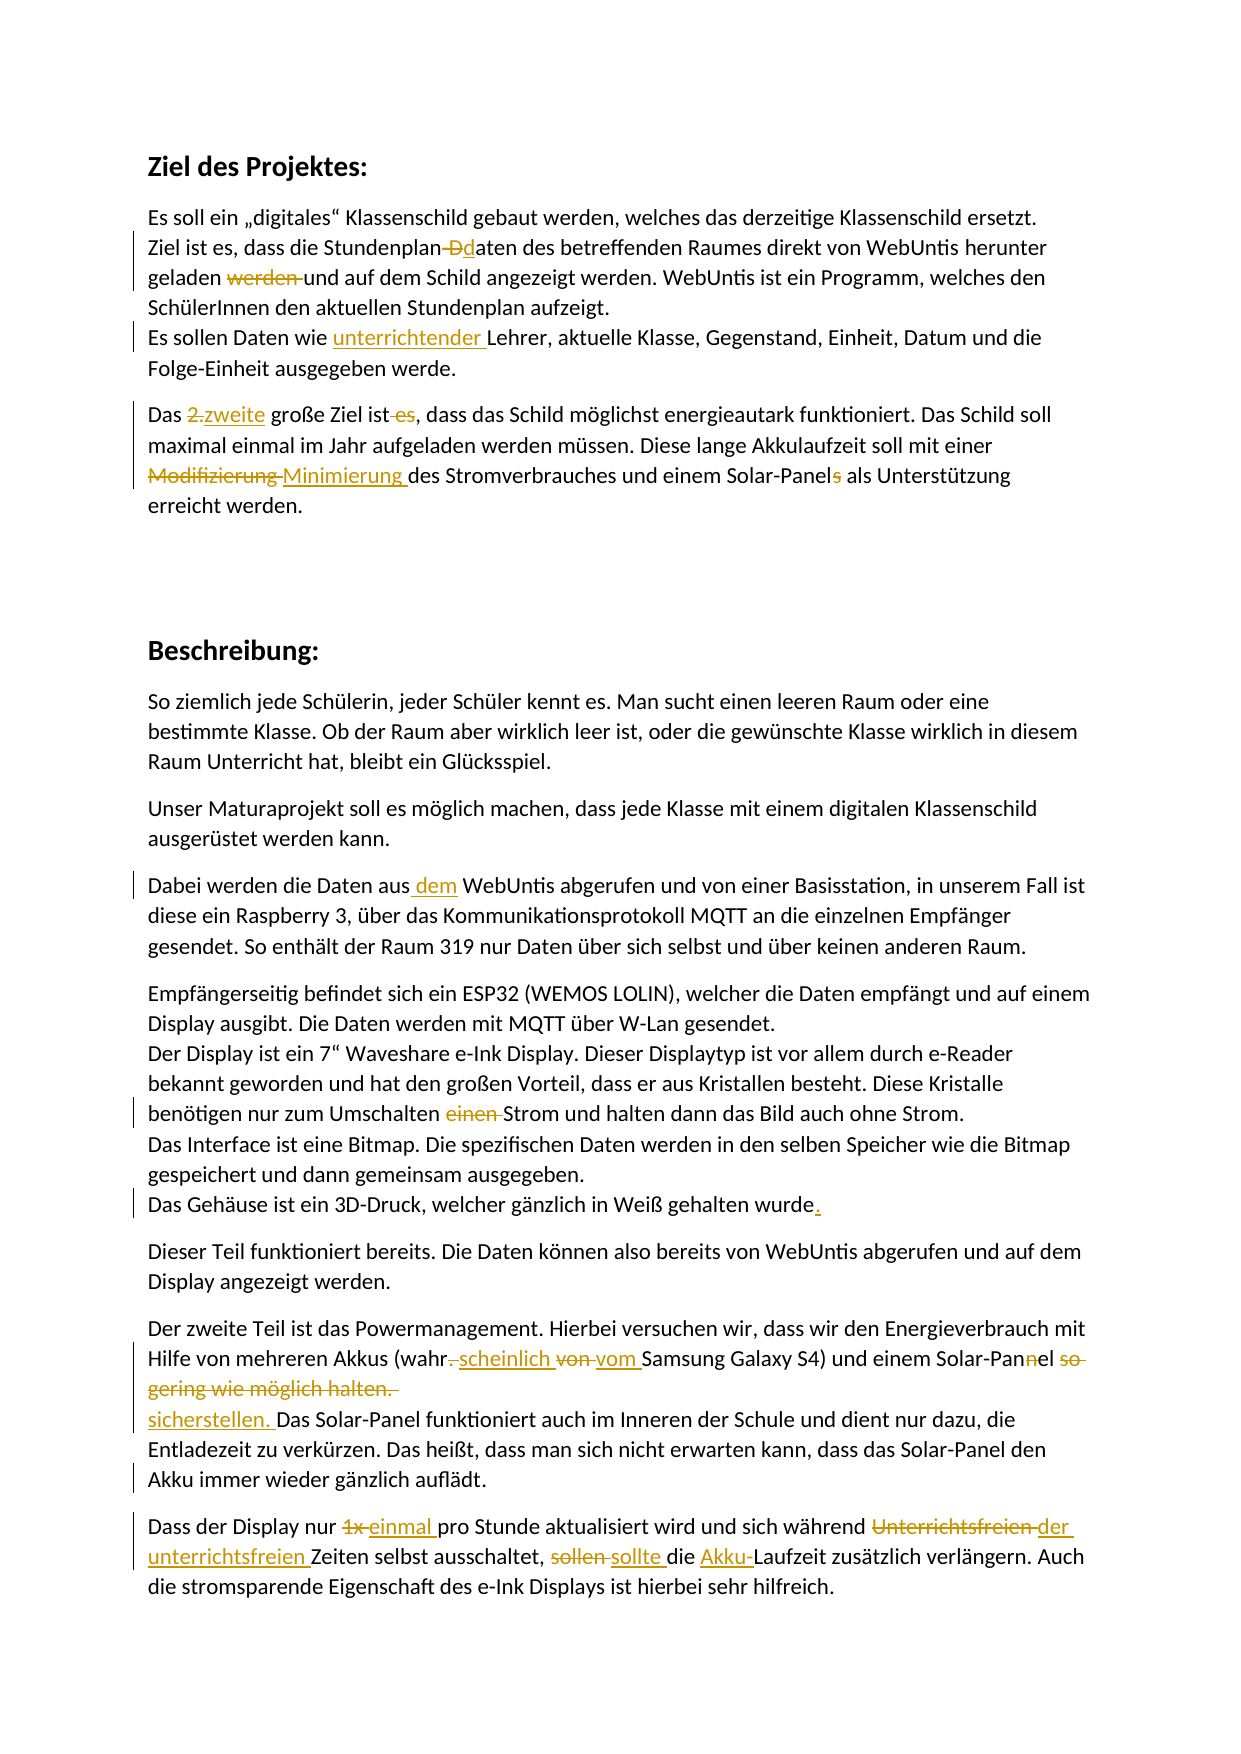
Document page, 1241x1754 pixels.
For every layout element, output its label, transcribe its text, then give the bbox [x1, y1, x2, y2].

text Ziel des Projektes: [148, 148, 1093, 183]
text Es soll ein „digitales“ Klassenschild gebaut werden, welches das derzeitige Klassenschild ersetzt. Ziel ist es, dass die Stundenplanaten des betreffenden Raumes direkt von WebUntis herunter geladen und auf dem Schild angezeigt werden. WebUntis ist ein Programm, welches den SchülerInnen den aktuellen Stundenplan aufzeigt. Es sollen Daten wie Lehrer, aktuelle Klasse, Gegenstand, Einheit, Datum und die Folge-Einheit ausgegeben werde. [148, 203, 1093, 382]
text Beschreibung: [148, 632, 1093, 667]
text Der zweite Teil ist das Powermanagement. Hierbei versuchen wir, dass wir den Energieverbrauch mit Hilfe von mehreren Akkus (wahrSamsung Galaxy S4) und einem Solar-Panel Das Solar-Panel funktioniert auch im Inneren der Schule und dient nur dazu, die Entladezeit zu verkürzen. Das heißt, dass man sich nicht erwarten kann, dass das Solar-Panel den Akku immer wieder gänzlich auflädt. [148, 1314, 1093, 1493]
text Dieser Teil funktioniert bereits. Die Daten können also bereits von WebUntis abgerufen und auf dem Display angezeigt werden. [148, 1237, 1093, 1295]
text Empfängerseitig befindet sich ein ESP32 (WEMOS LOLIN), welcher die Daten empfängt und auf einem Display ausgibt. Die Daten werden mit MQTT über W-Lan gesendet. Der Display ist ein 7“ Waveshare e-Ink Display. Dieser Displaytyp ist vor allem durch e-Reader bekannt geworden und hat den großen Vorteil, dass er aus Kristallen besteht. Diese Kristalle benötigen nur zum Umschalten Strom und halten dann das Bild auch ohne Strom. Das Interface ist eine Bitmap. Die spezifischen Daten werden in den selben Speicher wie die Bitmap gespeichert und dann gemeinsam ausgegeben. Das Gehäuse ist ein 3D-Druck, welcher gänzlich in Weiß gehalten wurde [148, 979, 1093, 1218]
text So ziemlich jede Schülerin, jeder Schüler kennt es. Man sucht einen leeren Raum oder eine bestimmte Klasse. Ob der Raum aber wirklich leer ist, oder die gewünschte Klasse wirklich in diesem Raum Unterricht hat, bleibt ein Glücksspiel. [148, 687, 1093, 775]
text Dass der Display nur pro Stunde aktualisiert wird und sich während Zeiten selbst ausschaltet, die Laufzeit zusätzlich verlängern. Auch die stromsparende Eigenschaft des e-Ink Displays ist hierbei sehr hilfreich. [148, 1512, 1093, 1600]
text Unser Maturaprojekt soll es möglich machen, dass jede Klasse mit einem digitalen Klassenschild ausgerüstet werden kann. [148, 794, 1093, 852]
text Dabei werden die Daten aus WebUntis abgerufen und von einer Basisstation, in unserem Fall ist diese ein Raspberry 3, über das Kommunikationsprotokoll MQTT an die einzelnen Empfänger gesendet. So enthält der Raum 319 nur Daten über sich selbst und über keinen anderen Raum. [148, 871, 1093, 960]
text Das große Ziel ist, dass das Schild möglichst energieautark funktioniert. Das Schild soll maximal einmal im Jahr aufgeladen werden müssen. Diese lange Akkulaufzeit soll mit einer des Stromverbrauches und einem Solar-Panel als Unterstützung erreicht werden. [148, 401, 1093, 519]
